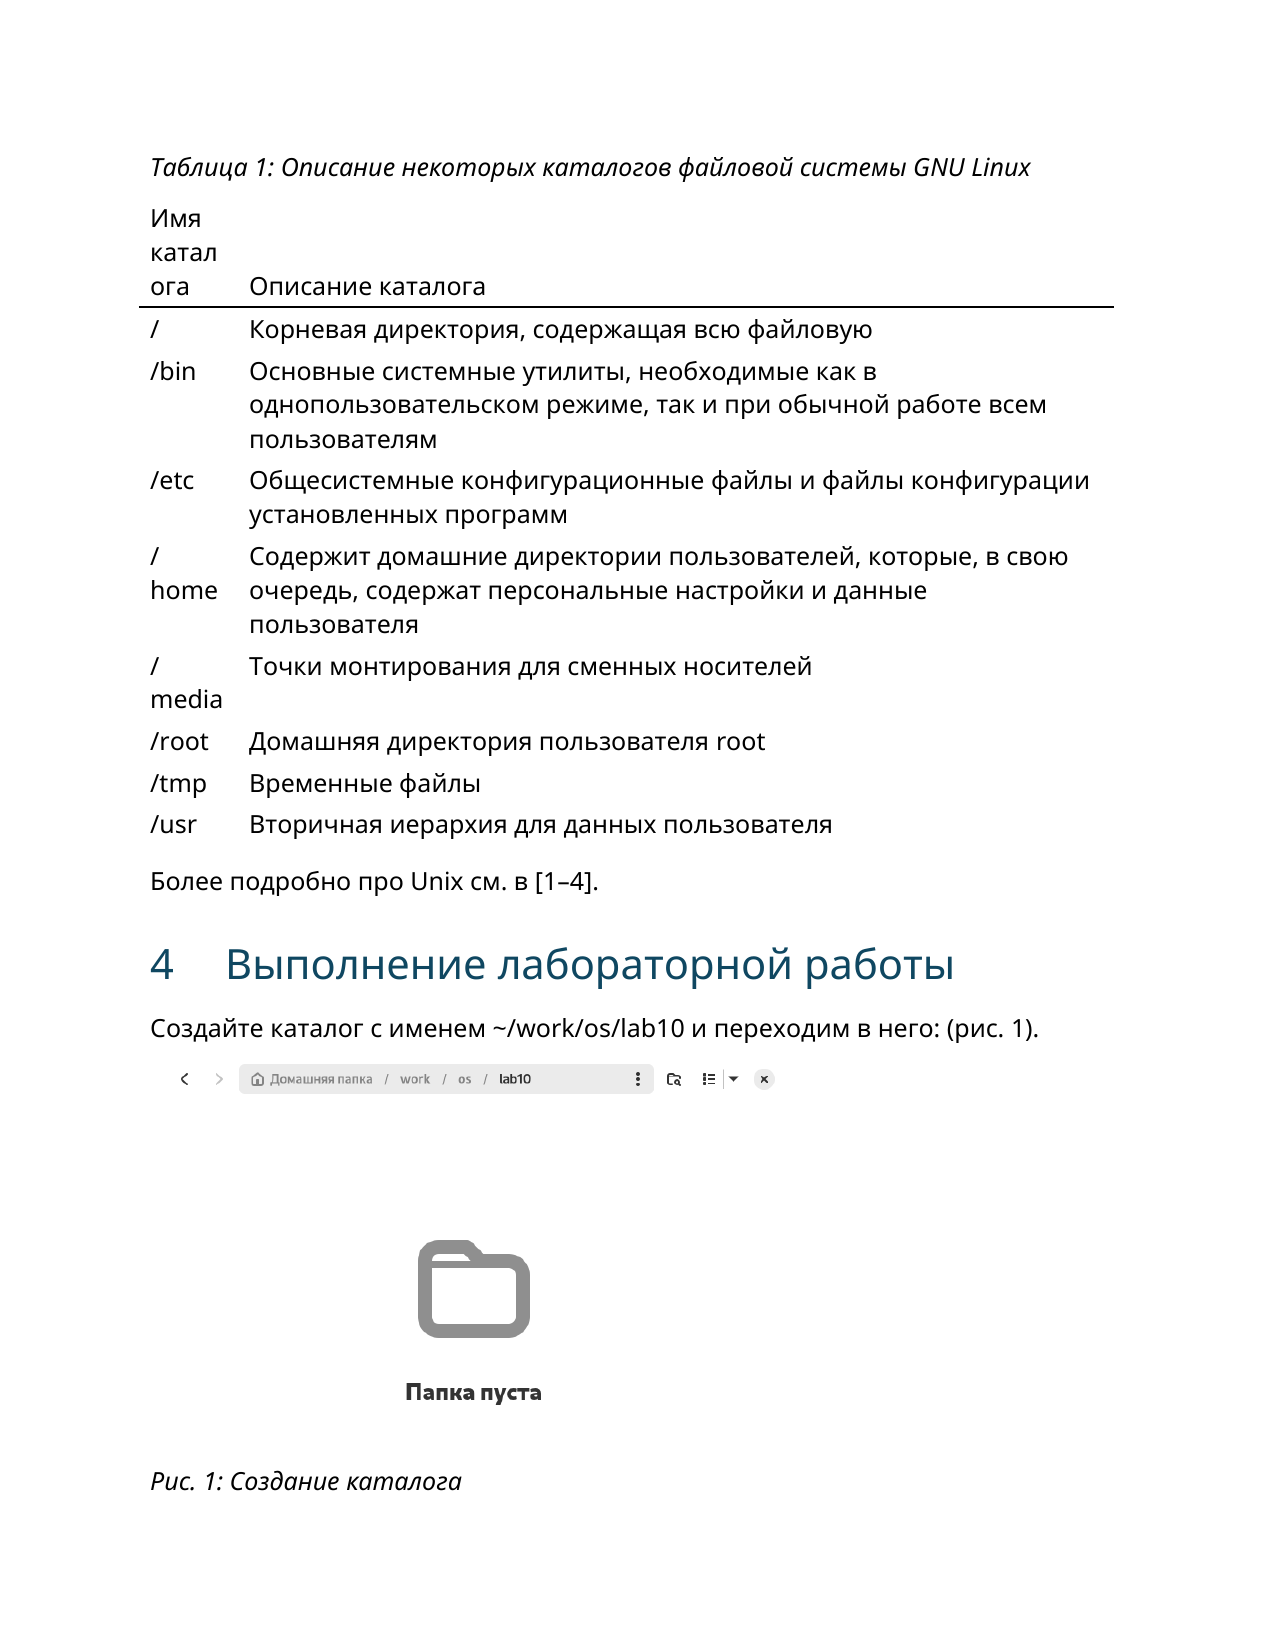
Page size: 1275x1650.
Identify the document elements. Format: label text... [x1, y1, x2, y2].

text Создайте каталог с именем ~/work/os/lab10 и переходим в него: (рис. 1). [150, 1011, 1125, 1044]
table_header Описание каталога [238, 197, 1114, 306]
table_cell Содержит домашние директории пользователей, которые, в свою очередь, содержат персональные настройки и данные пользователя [238, 535, 1114, 644]
table_cell /tmp [139, 762, 238, 803]
subtitle 4 Выполнение лабораторной работы [150, 935, 1125, 992]
table_cell /root [139, 720, 238, 762]
table_cell /usr [139, 803, 238, 845]
text Рис. 1: Создание каталога [150, 1464, 1125, 1498]
table_cell / [139, 308, 238, 349]
picture [168, 1063, 782, 1443]
table_cell Временные файлы [238, 762, 1114, 803]
table_cell /home [139, 535, 238, 644]
table_cell Корневая директория, содержащая всю файловую [238, 308, 1114, 349]
table_cell /bin [139, 349, 238, 459]
table_cell Вторичная иерархия для данных пользователя [238, 803, 1114, 845]
text Более подробно про Unix см. в [1–4]. [150, 863, 1125, 897]
table_cell Точки монтирования для сменных носителей [238, 644, 1114, 720]
table_cell Общесистемные конфигурационные файлы и файлы конфигурации установленных программ [238, 459, 1114, 535]
table_cell /media [139, 644, 238, 720]
table_cell Домашняя директория пользователя root [238, 720, 1114, 762]
text Таблица 1: Описание некоторых каталогов файловой системы GNU Linux [150, 150, 1125, 184]
table_cell Основные системные утилиты, необходимые как в однопользовательском режиме, так и при обычной работе всем пользователям [238, 349, 1114, 459]
table_header Имя каталога [139, 197, 238, 306]
table_cell /etc [139, 459, 238, 535]
